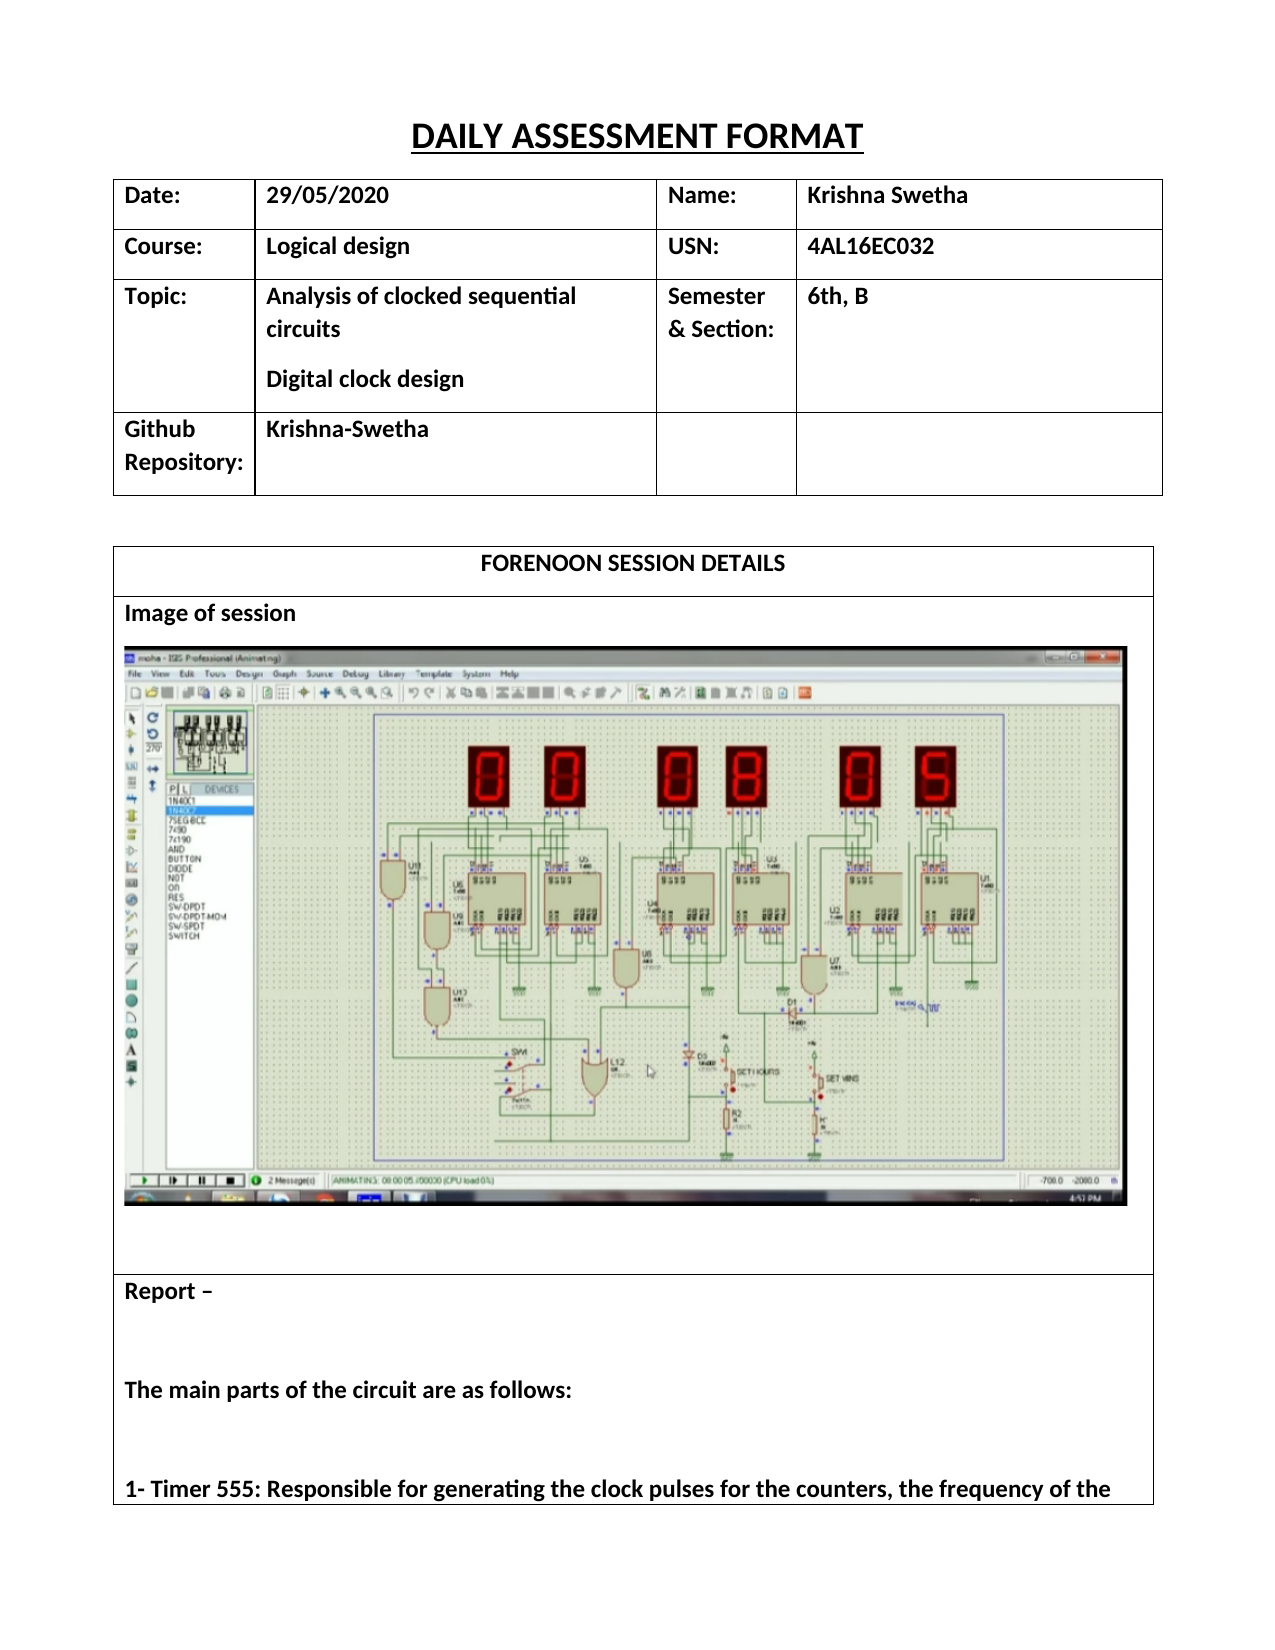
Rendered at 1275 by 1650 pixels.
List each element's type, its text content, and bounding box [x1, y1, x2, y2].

table_cell [797, 413, 1162, 495]
table_cell 4AL16EC032 [797, 230, 1162, 279]
table_cell Semester & Section: [657, 280, 796, 412]
table_cell USN: [657, 230, 796, 279]
table_header 29/05/2020 [256, 180, 656, 229]
table_cell Krishna-Swetha [256, 413, 656, 495]
table_cell 6th, B [797, 280, 1162, 412]
table_cell Analysis of clocked sequential circuits Digital clock design [256, 280, 656, 412]
table_cell Image of session [114, 597, 1153, 1274]
table_cell [657, 413, 796, 495]
table_cell Logical design [256, 230, 656, 279]
table_header Name: [657, 180, 796, 229]
table_header Krishna Swetha [797, 180, 1162, 229]
picture [124, 646, 1128, 1206]
table_cell Github Repository: [114, 413, 254, 495]
table_cell Topic: [114, 280, 254, 412]
table_header Date: [114, 180, 254, 229]
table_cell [114, 1275, 1153, 1504]
text DAILY ASSESSMENT FORMAT [112, 112, 1162, 158]
table_header FORENOON SESSION DETAILS [114, 547, 1153, 596]
table_cell Course: [114, 230, 254, 279]
